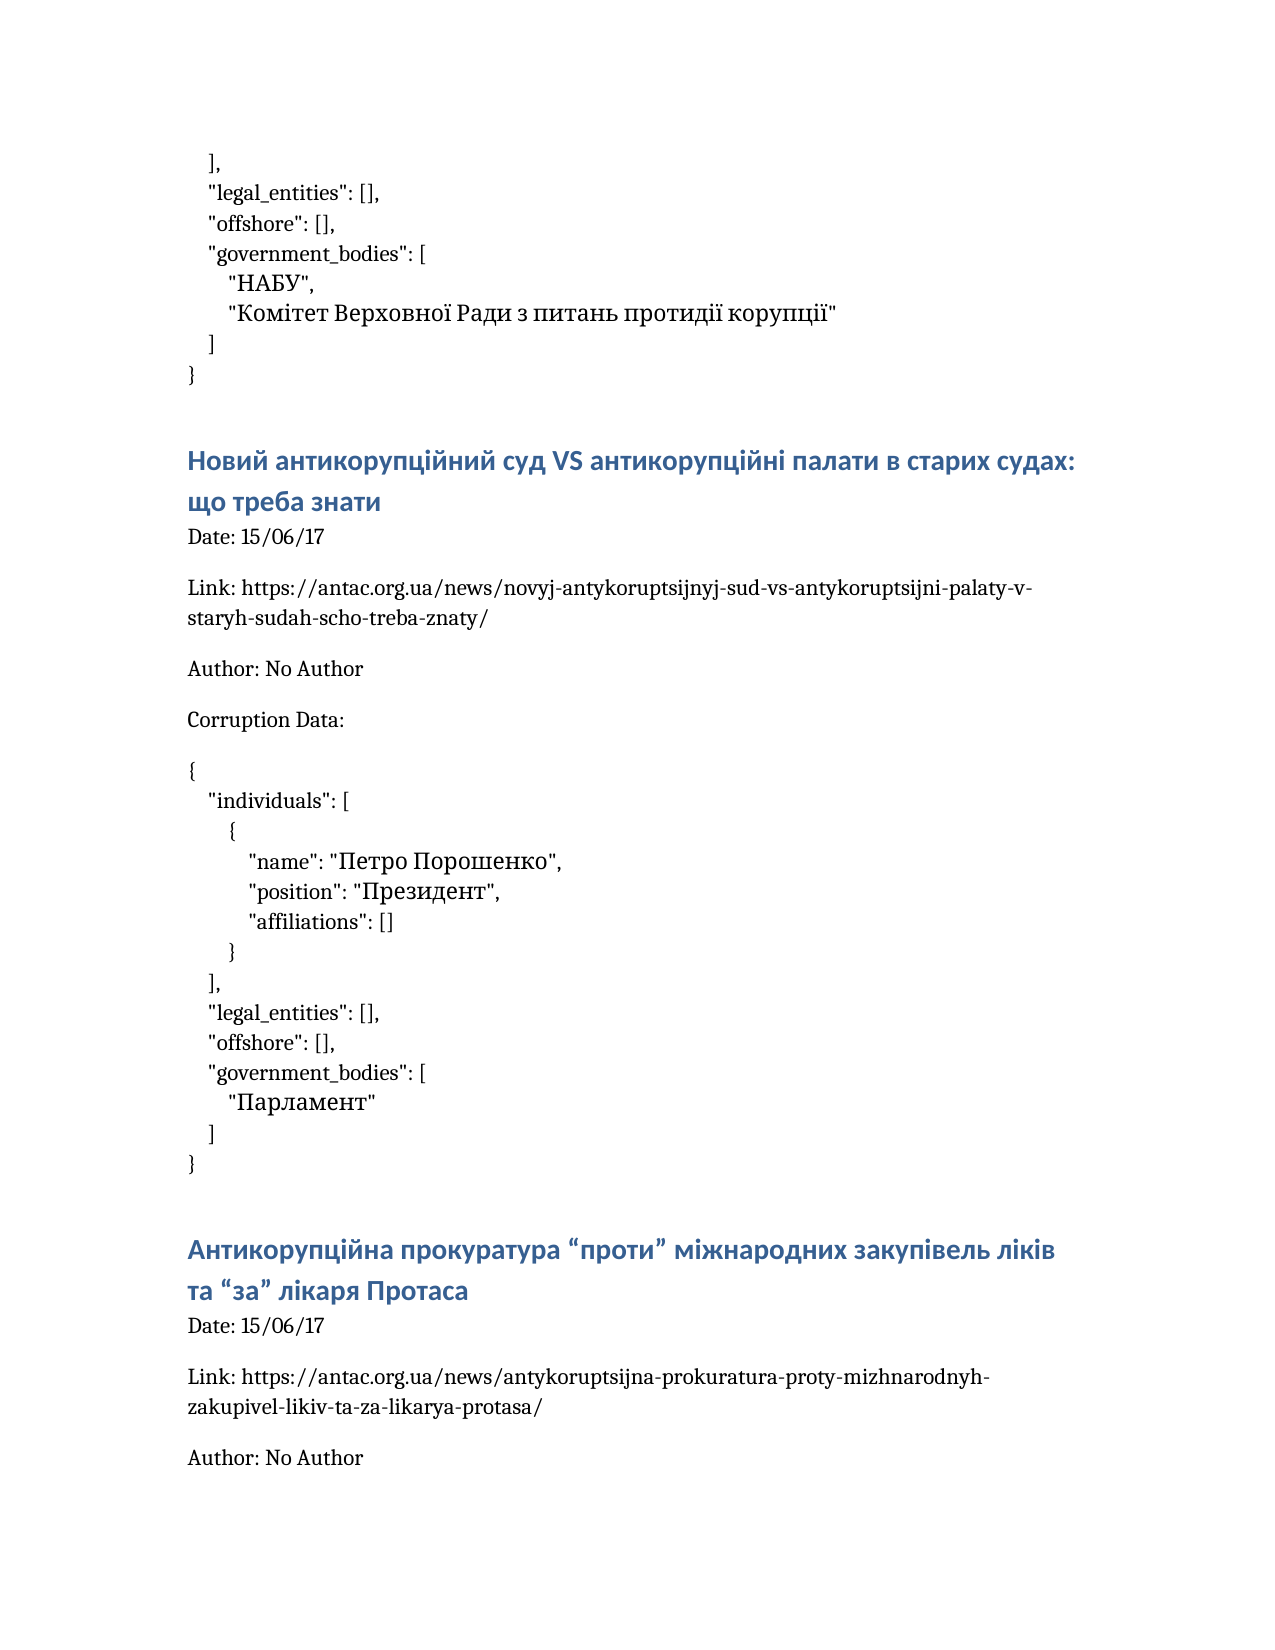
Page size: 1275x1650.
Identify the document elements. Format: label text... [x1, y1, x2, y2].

text Date: 15/06/17 [187, 1313, 1087, 1339]
text Link: https://antac.org.ua/news/novyj-antykoruptsijnyj-sud-vs-antykoruptsijni-palaty-v-staryh-sudah-scho-treba-znaty/ [187, 574, 1087, 631]
text Corruption Data: [187, 707, 1087, 733]
text Date: 15/06/17 [187, 523, 1087, 550]
subtitle Антикорупційна прокуратура “проти” міжнародних закупівель ліків та “за” лікаря Протаса [187, 1231, 1087, 1307]
text Author: No Author [187, 656, 1087, 682]
text Link: https://antac.org.ua/news/antykoruptsijna-prokuratura-proty-mizhnarodnyh-zakupivel-likiv-ta-za-likarya-protasa/ [187, 1364, 1087, 1420]
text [187, 150, 1087, 388]
subtitle Новий антикорупційний суд VS антикорупційні палати в старих судах: що треба знати [187, 442, 1087, 518]
text Author: No Author [187, 1445, 1087, 1471]
text { "individuals": [ { "name": "Петро Порошенко", "position": "Президент", "affiliations": [] } ], "legal_entities": [], "offshore": [], "government_bodies": [ "Парламент" ] } [187, 758, 1087, 1177]
